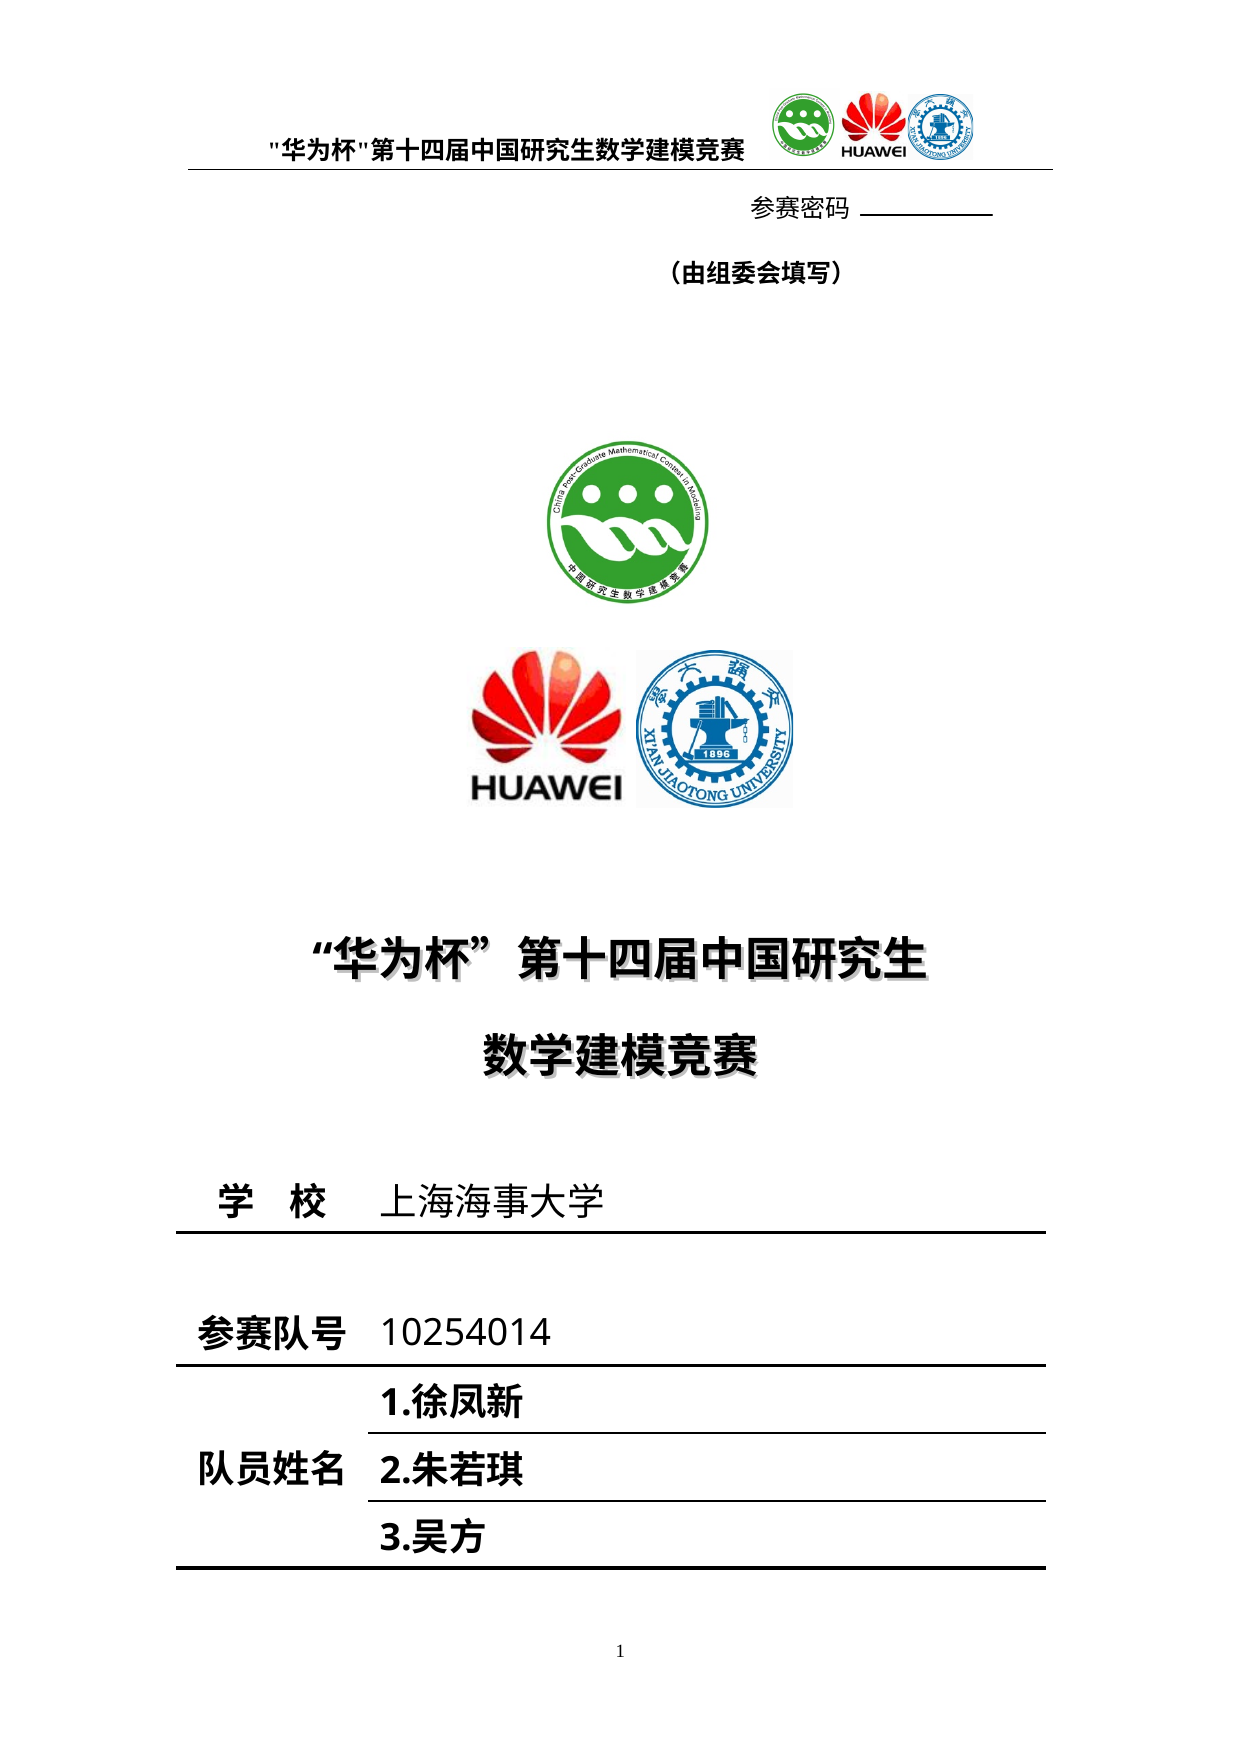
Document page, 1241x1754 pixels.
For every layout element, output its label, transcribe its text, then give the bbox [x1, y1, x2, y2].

picture [768, 88, 974, 160]
table_cell 1.徐凤新 [368, 1367, 1046, 1432]
text 数学建模竞赛 [187, 1004, 1053, 1101]
table_cell 参赛队号 [176, 1234, 368, 1364]
text （由组委会填写） [187, 239, 1053, 304]
table_header 上海海事大学 [368, 1101, 1046, 1231]
picture [476, 421, 784, 626]
table_header 学 校 [176, 1101, 368, 1231]
text “华为杯”第十四届中国研究生 [187, 907, 1053, 1004]
table_cell 3.吴方 [368, 1502, 1046, 1566]
table_cell 2.朱若琪 [368, 1434, 1046, 1499]
picture [466, 647, 627, 808]
table_cell 10254014 [368, 1234, 1046, 1364]
text 参赛密码 [187, 174, 1053, 239]
picture [636, 650, 794, 808]
table_cell 队员姓名 [176, 1367, 368, 1566]
